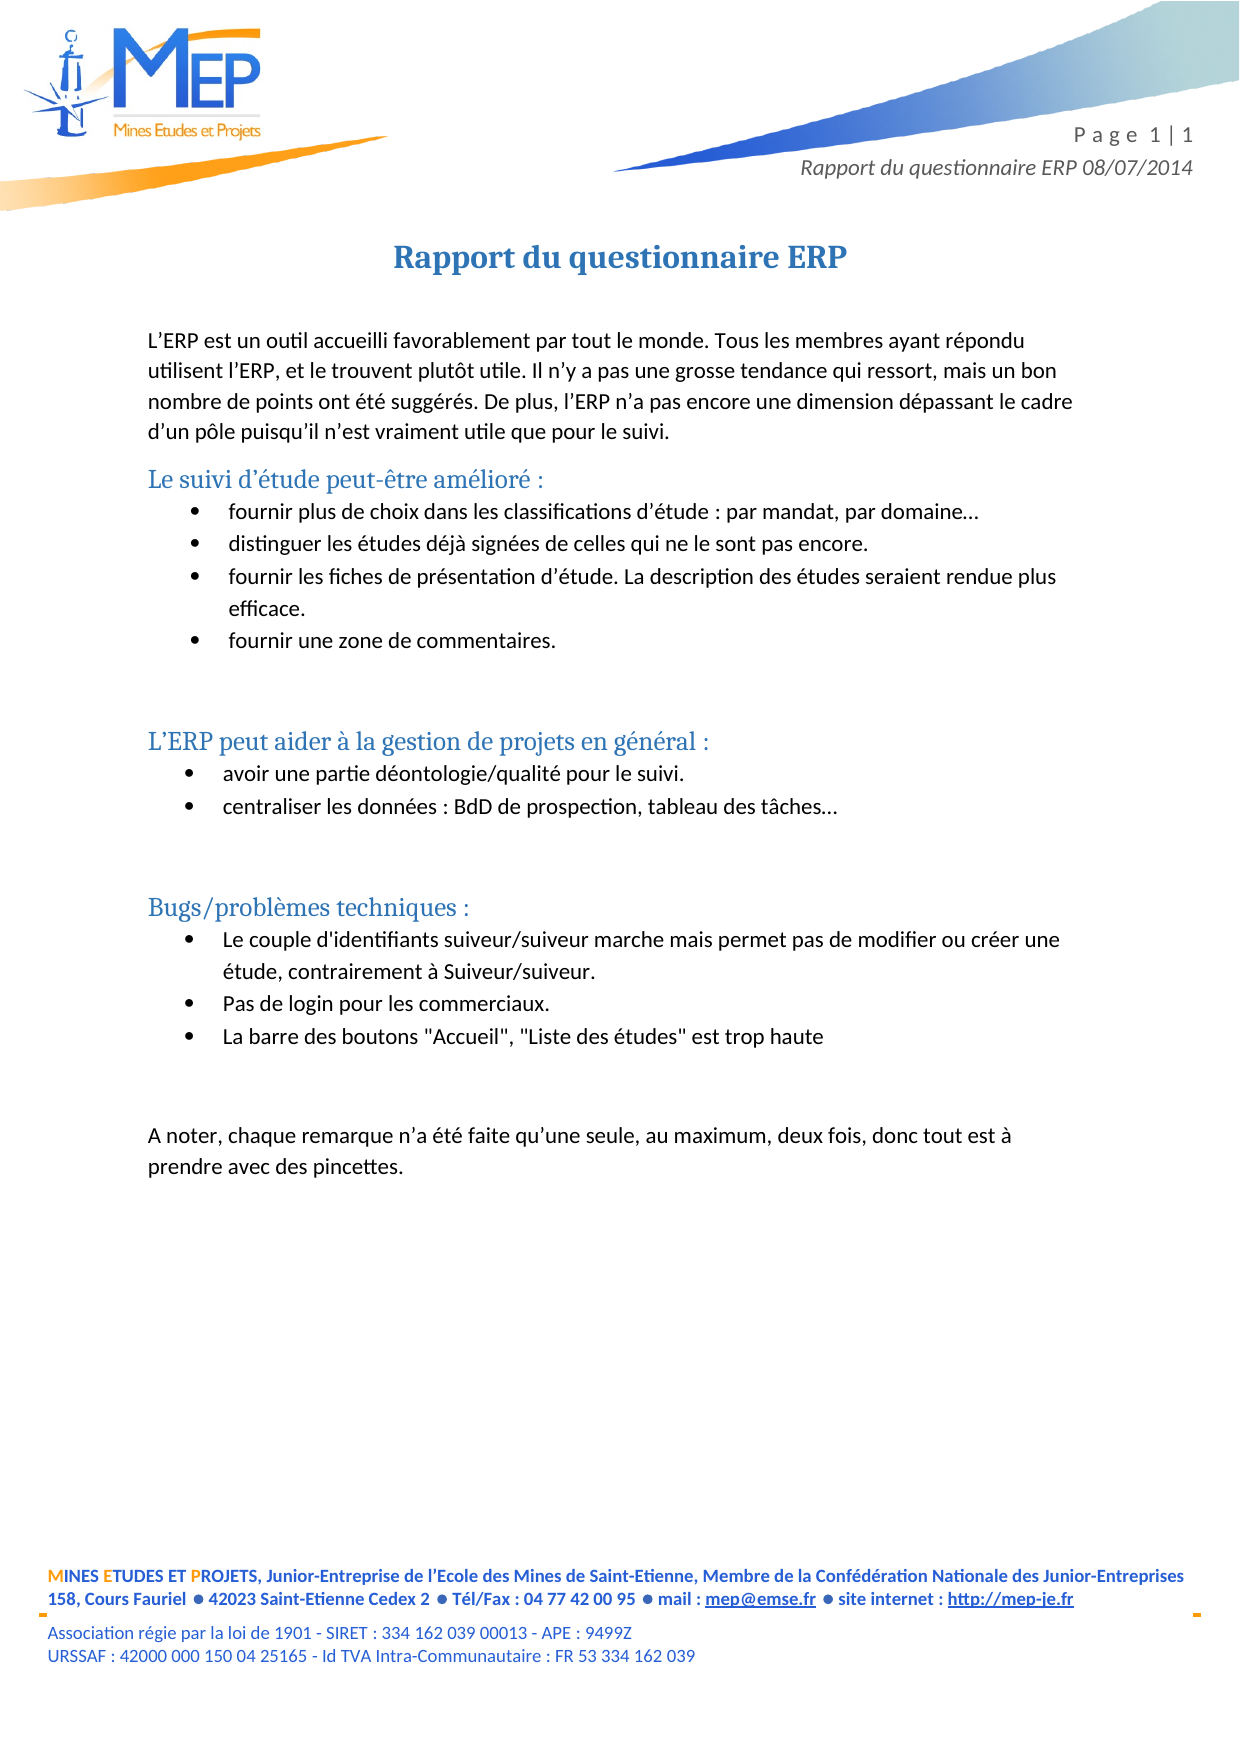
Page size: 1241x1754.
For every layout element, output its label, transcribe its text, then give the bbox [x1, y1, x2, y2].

list centraliser les données : BdD de prospection, tableau des tâches… [185, 792, 1093, 820]
subtitle Le suivi d’étude peut-être amélioré : [148, 464, 1093, 495]
list fournir les fiches de présentation d’étude. La description des études seraient rendue plus efficace. [191, 562, 1093, 622]
subtitle Bugs/problèmes techniques : [148, 892, 1093, 923]
subtitle L’ERP peut aider à la gestion de projets en général : [148, 726, 1093, 757]
picture [0, 1, 1240, 213]
list Le couple d'identifiants suiveur/suiveur marche mais permet pas de modifier ou créer une étude, contrairement à Suiveur/suiveur. [185, 925, 1093, 985]
list Pas de login pour les commerciaux. [185, 989, 1093, 1018]
text L’ERP est un outil accueilli favorablement par tout le monde. Tous les membres ayant répondu utilisent l’ERP, et le trouvent plutôt utile. Il n’y a pas une grosse tendance qui ressort, mais un bon nombre de points ont été suggérés. De plus, l’ERP n’a pas encore une dimension dépassant le cadre d’un pôle puisqu’il n’est vraiment utile que pour le suivi. [148, 326, 1093, 445]
list La barre des boutons "Accueil", "Liste des études" est trop haute [185, 1022, 1093, 1050]
list fournir une zone de commentaires. [191, 626, 1093, 654]
list fournir plus de choix dans les classifications d’étude : par mandat, par domaine… [191, 497, 1093, 525]
subtitle Rapport du questionnaire ERP [148, 238, 1093, 276]
text A noter, chaque remarque n’a été faite qu’une seule, au maximum, deux fois, donc tout est à prendre avec des pincettes. [148, 1122, 1093, 1180]
list distinguer les études déjà signées de celles qui ne le sont pas encore. [191, 529, 1093, 558]
list avoir une partie déontologie/qualité pour le suivi. [185, 759, 1093, 788]
